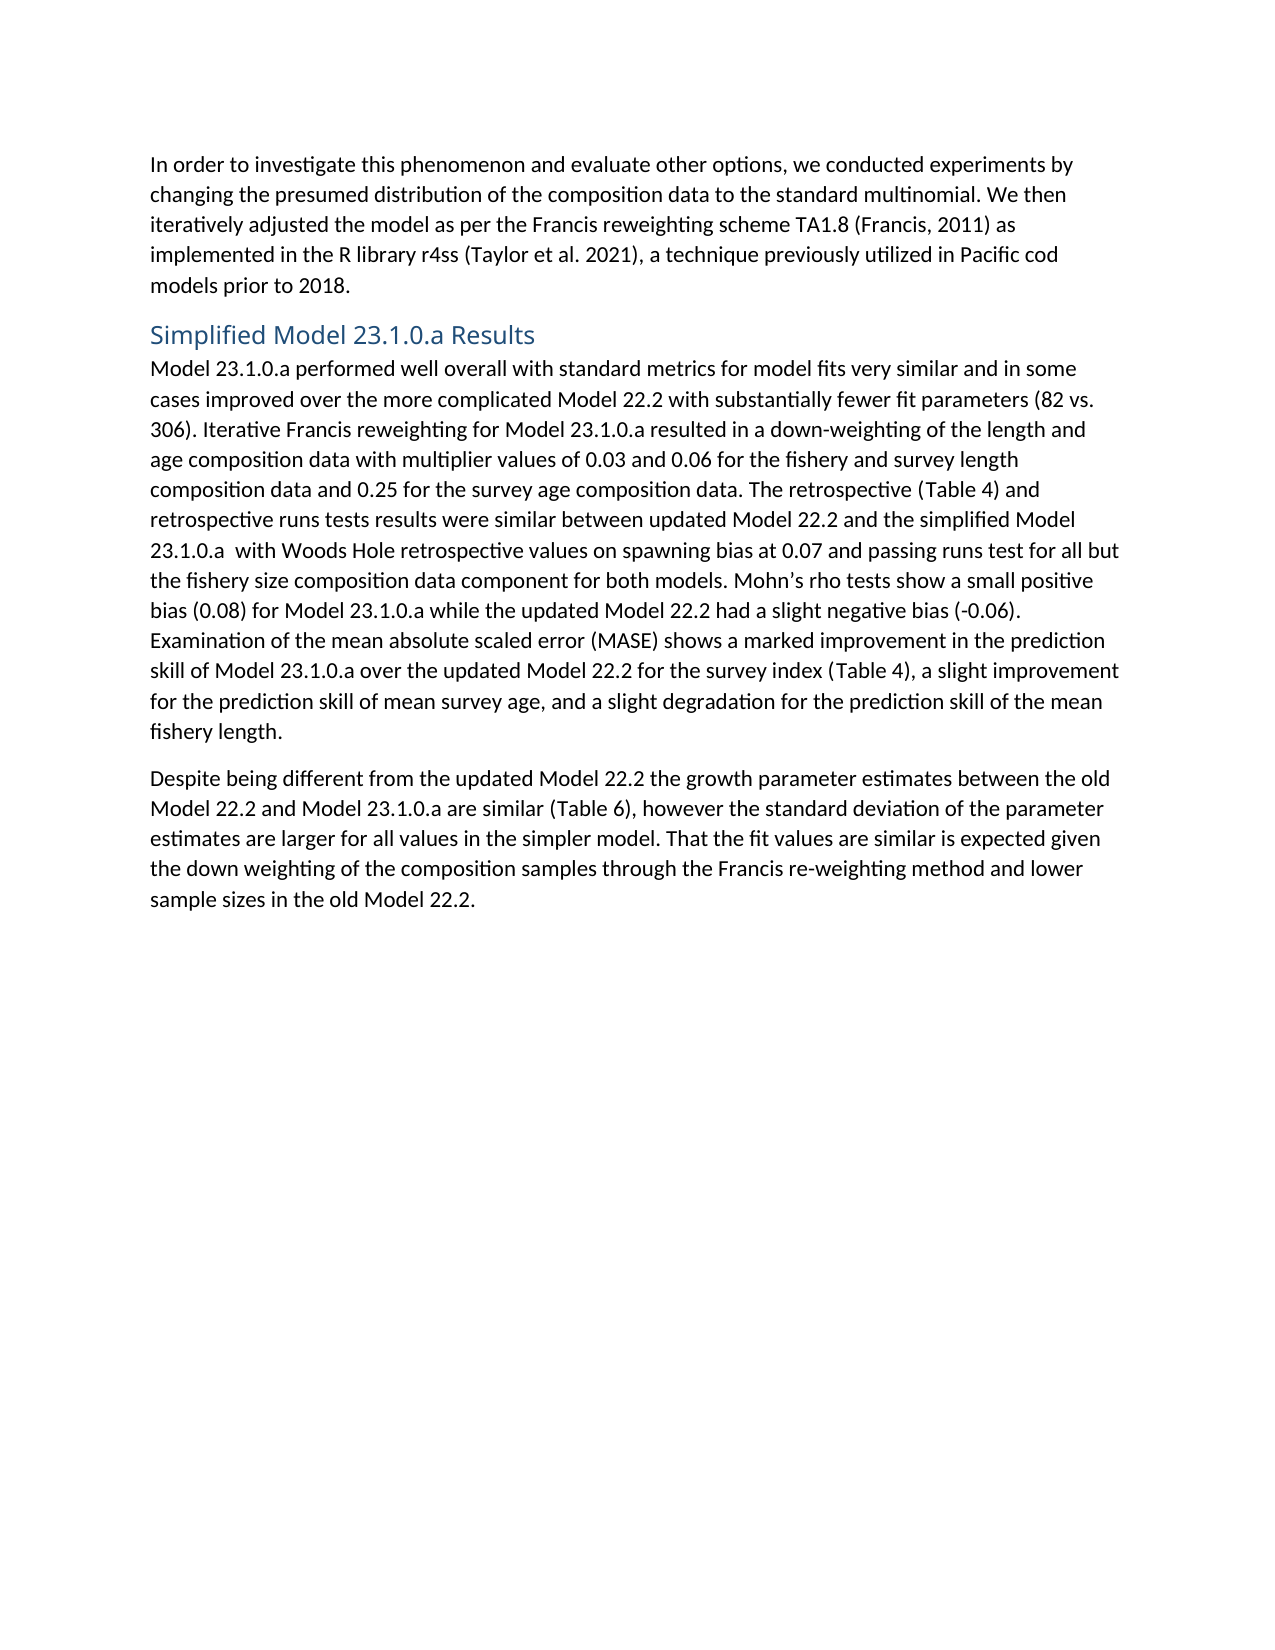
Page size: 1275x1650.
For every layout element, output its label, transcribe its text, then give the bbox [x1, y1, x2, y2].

text Despite being different from the updated Model 22.2 the growth parameter estimates between the old Model 22.2 and Model 23.1.0.a are similar (Table 6), however the standard deviation of the parameter estimates are larger for all values in the simpler model. That the fit values are similar is expected given the down weighting of the composition samples through the Francis re-weighting method and lower sample sizes in the old Model 22.2. [150, 764, 1125, 913]
text Model 23.1.0.a performed well overall with standard metrics for model fits very similar and in some cases improved over the more complicated Model 22.2 with substantially fewer fit parameters (82 vs. 306). Iterative Francis reweighting for Model 23.1.0.a resulted in a down-weighting of the length and age composition data with multiplier values of 0.03 and 0.06 for the fishery and survey length composition data and 0.25 for the survey age composition data. The retrospective (Table 5) and retrospective runs tests results were similar between updated Model 22.2 and the simplified Model 23.1.0.a with Woods Hole retrospective values on spawning bias at 0.07 and passing runs test for all but the fishery size composition data component for both models. Mohn’s rho tests show a small positive bias (0.08) for Model 23.1.0.a while the updated Model 22.2 had a slight negative bias (-0.06). Examination of the mean absolute scaled error (MASE) shows a marked improvement in the prediction skill of Model 23.1.0.a over the updated Model 22.2 for the survey index (Table 5), a slight improvement for the prediction skill of mean survey age, and a slight degradation for the prediction skill of the mean fishery length. [150, 354, 1125, 745]
subtitle Simplified Model 23.1.0.a Results [150, 318, 1125, 352]
